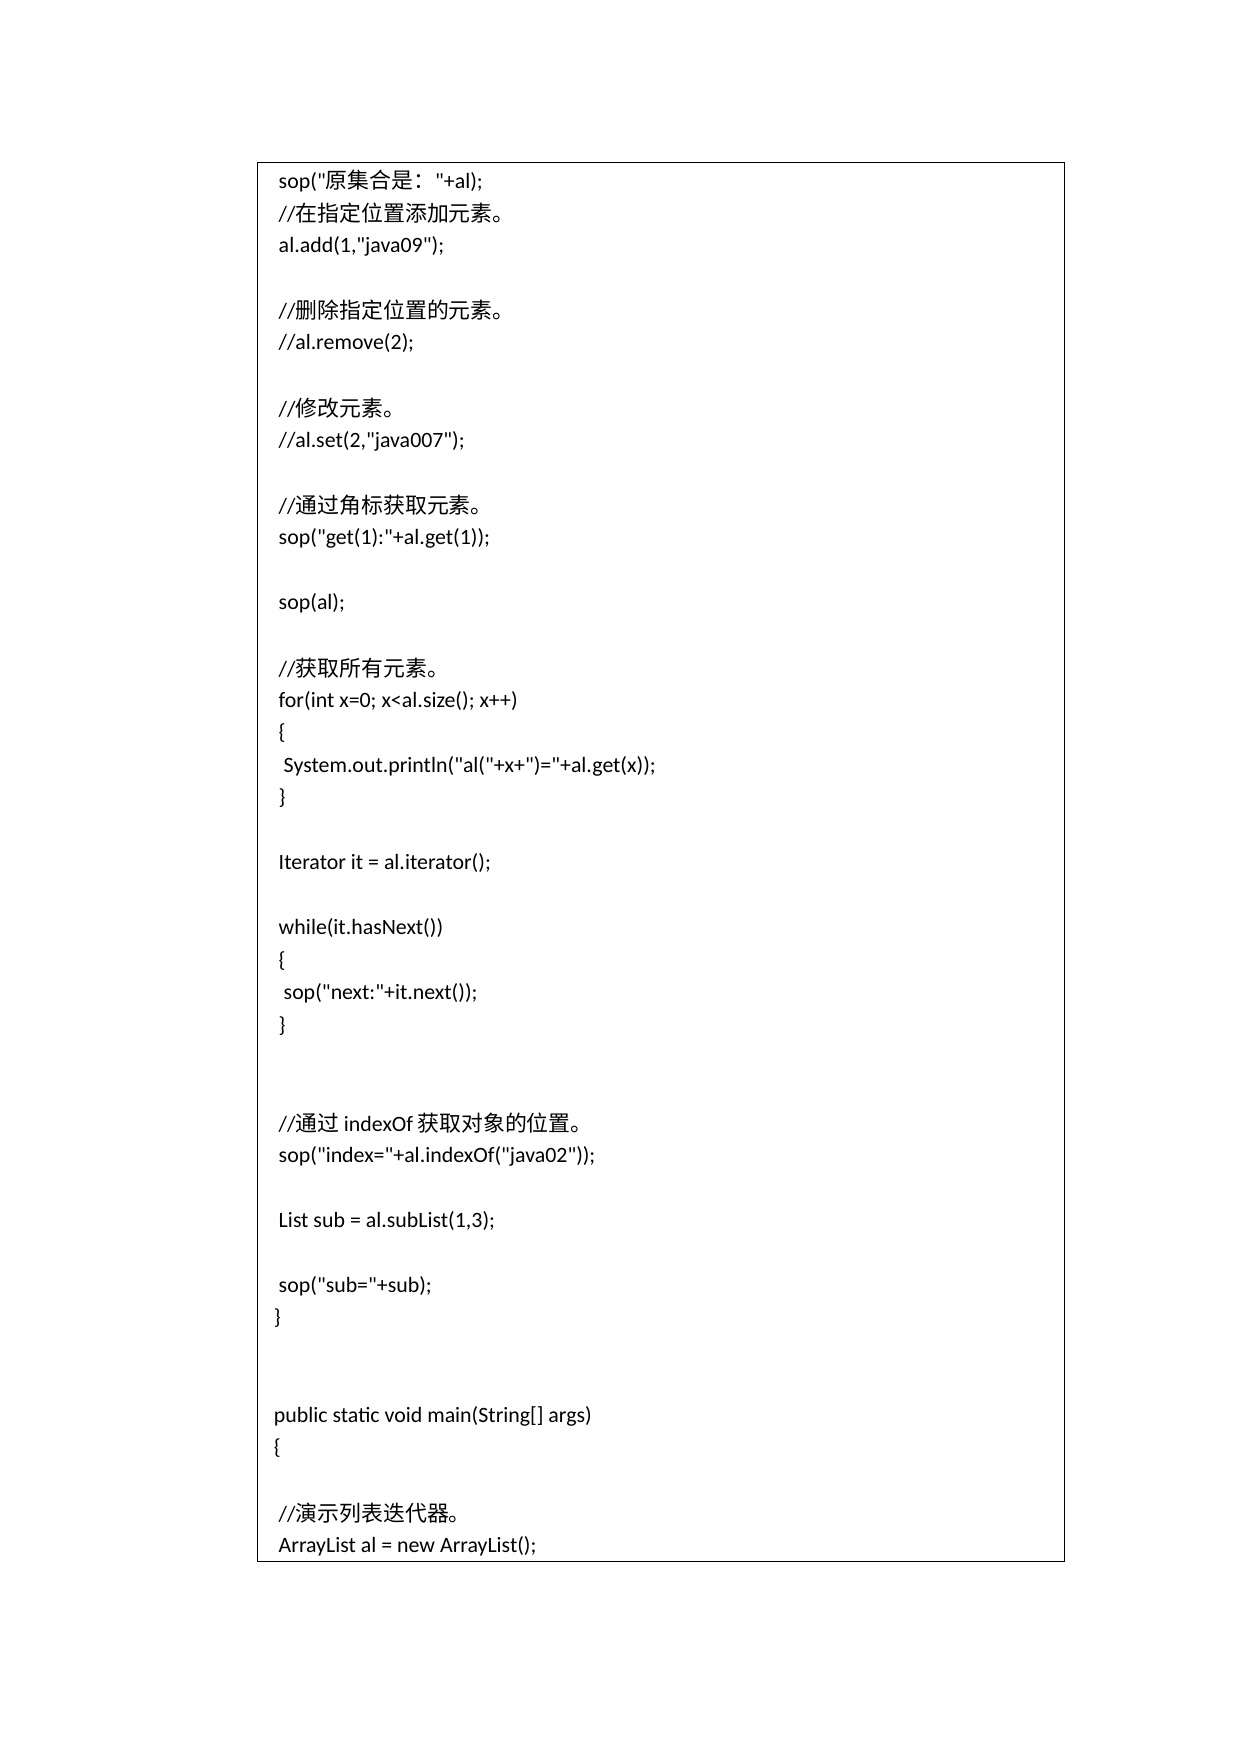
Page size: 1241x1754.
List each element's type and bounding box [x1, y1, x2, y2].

table_header [258, 163, 1064, 1561]
